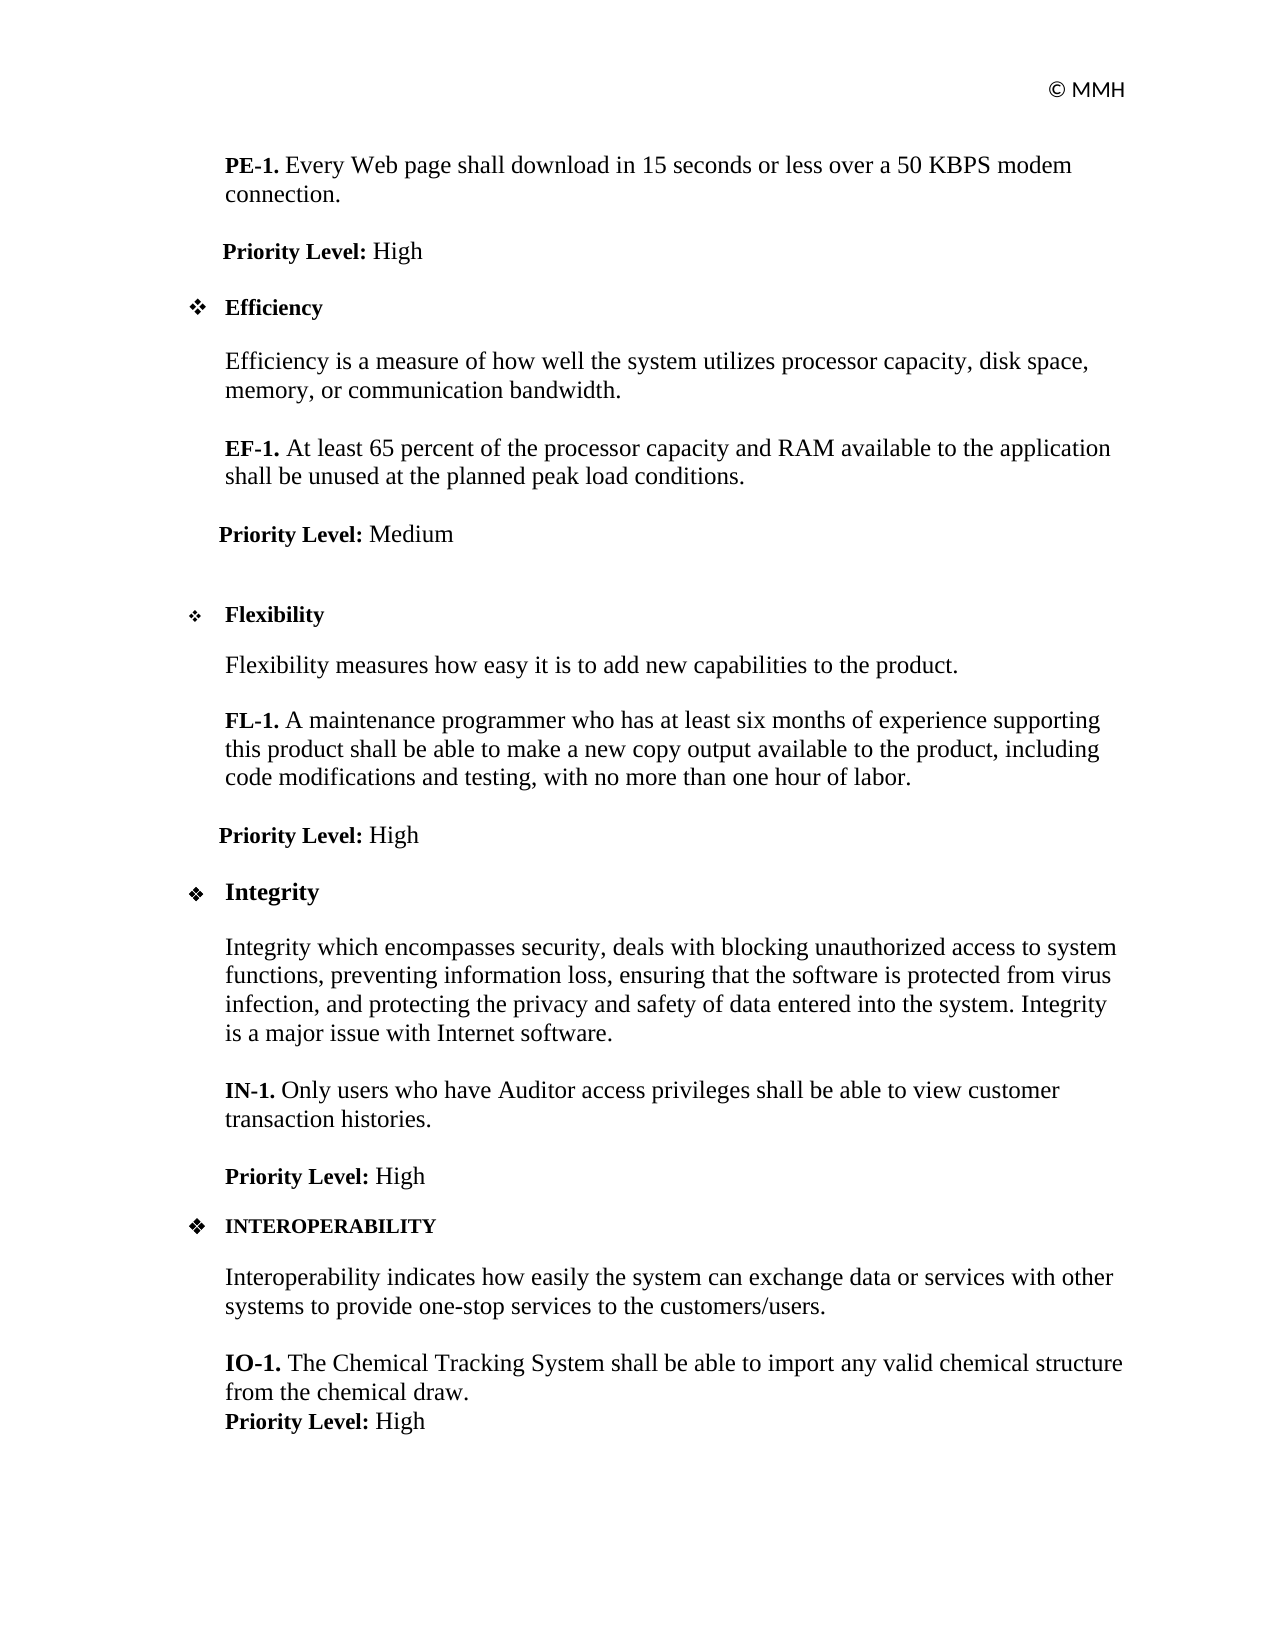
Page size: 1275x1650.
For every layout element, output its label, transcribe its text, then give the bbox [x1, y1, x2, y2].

text Priority Level: High [225, 1406, 1125, 1435]
text Priority Level: High [150, 820, 1125, 849]
text Priority Level: High [194, 236, 1125, 265]
text Efficiency is a measure of how well the system utilizes processor capacity, disk space, memory, or communication bandwidth. [225, 346, 1125, 404]
text Priority Level: Medium [150, 519, 1125, 548]
list INTEROPERABILITY [187, 1214, 1125, 1238]
text FL-1. A maintenance programmer who has at least six months of experience supporting this product shall be able to make a new copy output available to the product, including code modifications and testing, with no more than one hour of labor. [225, 705, 1125, 791]
text PE-1. Every Web page shall download in 15 seconds or less over a 50 KBPS modem [225, 150, 1125, 179]
text Integrity which encompasses security, deals with blocking unauthorized access to system functions, preventing information loss, ensuring that the software is protected from virus infection, and protecting the privacy and safety of data entered into the system. Integrity is a major issue with Internet software. [225, 932, 1125, 1047]
text IN-1. Only users who have Auditor access privileges shall be able to view customer transaction histories. [225, 1075, 1125, 1133]
text Priority Level: High [150, 1161, 1125, 1190]
text Interoperability indicates how easily the system can exchange data or services with other systems to provide one-stop services to the customers/users. [225, 1262, 1125, 1320]
text connection. [194, 179, 1125, 207]
text IO-1. The Chemical Tracking System shall be able to import any valid chemical structure from the chemical draw. [225, 1348, 1125, 1406]
list Flexibility [187, 602, 1125, 628]
text EF-1. At least 65 percent of the processor capacity and RAM available to the application shall be unused at the planned peak load conditions. [225, 433, 1125, 490]
list Efficiency [187, 294, 1125, 320]
text Flexibility measures how easy it is to add new capabilities to the product. [225, 651, 1125, 679]
list Integrity [187, 877, 1125, 906]
